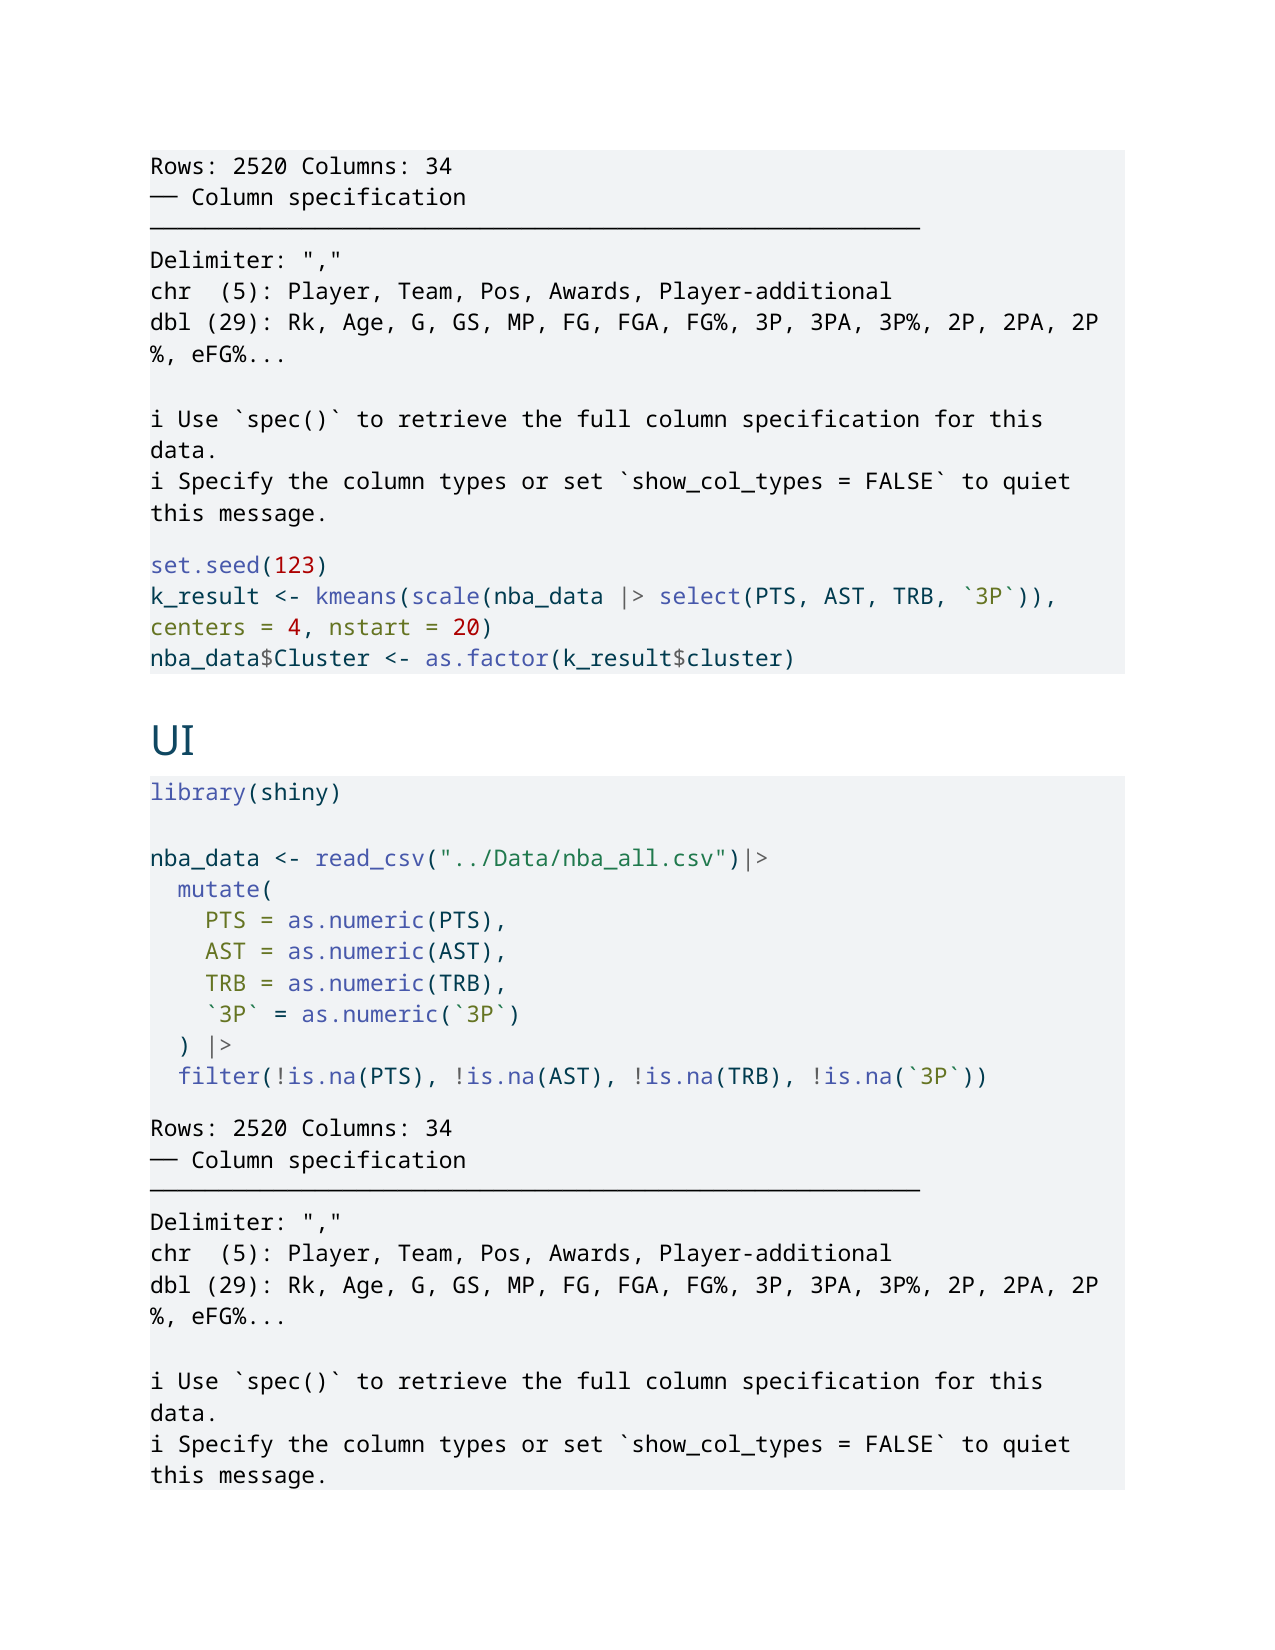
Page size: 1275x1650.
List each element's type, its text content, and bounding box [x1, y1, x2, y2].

subtitle UI [150, 711, 1125, 768]
text set.seed(123) k_result <- kmeans(scale(nba_data |> select(PTS, AST, TRB, `3P`)), centers = 4, nstart = 20) nba_data$Cluster <- as.factor(k_result$cluster) [150, 549, 1125, 674]
text Rows: 2520 Columns: 34 ── Column specification ──────────────────────────────────────────────────────── Delimiter: "," chr (5): Player, Team, Pos, Awards, Player-additional dbl (29): Rk, Age, G, GS, MP, FG, FGA, FG%, 3P, 3PA, 3P%, 2P, 2PA, 2P%, eFG%... ℹ Use `spec()` to retrieve the full column specification for this data. ℹ Specify the column types or set `show_col_types = FALSE` to quiet this message. [150, 1112, 1125, 1490]
text library(shiny) nba_data <- read_csv("../Data/nba_all.csv")|> mutate( PTS = as.numeric(PTS), AST = as.numeric(AST), TRB = as.numeric(TRB), `3P` = as.numeric(`3P`) ) |> filter(!is.na(PTS), !is.na(AST), !is.na(TRB), !is.na(`3P`)) [150, 776, 1125, 1092]
text Rows: 2520 Columns: 34 ── Column specification ──────────────────────────────────────────────────────── Delimiter: "," chr (5): Player, Team, Pos, Awards, Player-additional dbl (29): Rk, Age, G, GS, MP, FG, FGA, FG%, 3P, 3PA, 3P%, 2P, 2PA, 2P%, eFG%... ℹ Use `spec()` to retrieve the full column specification for this data. ℹ Specify the column types or set `show_col_types = FALSE` to quiet this message. [150, 150, 1125, 528]
